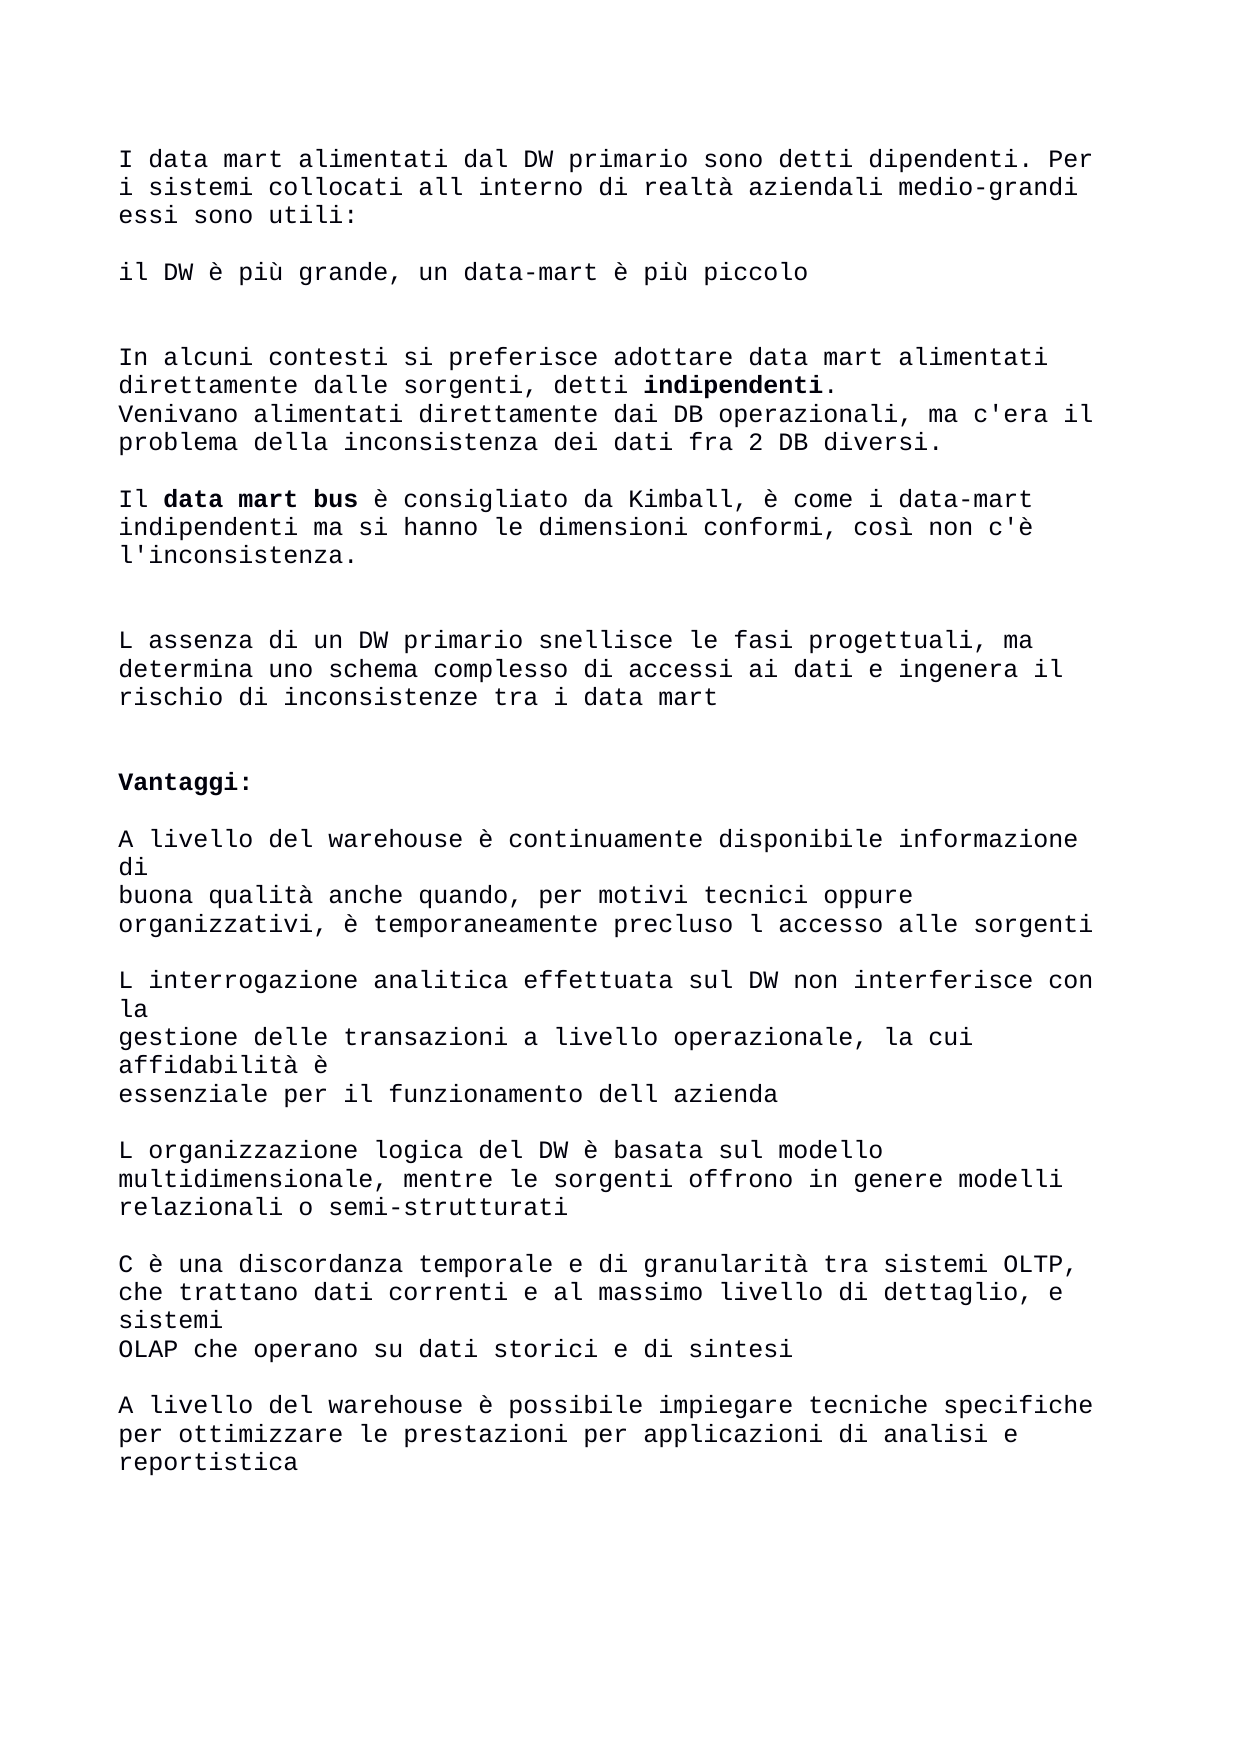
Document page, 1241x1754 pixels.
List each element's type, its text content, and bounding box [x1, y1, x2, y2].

text L organizzazione logica del DW è basata sul modello [118, 1138, 1122, 1166]
text L assenza di un DW primario snellisce le fasi progettuali, ma [118, 628, 1122, 656]
text reportistica [118, 1450, 1122, 1478]
text che trattano dati correnti e al massimo livello di dettaglio, e sistemi [118, 1280, 1122, 1336]
text essenziale per il funzionamento dell azienda [118, 1081, 1122, 1110]
text per ottimizzare le prestazioni per applicazioni di analisi e [118, 1421, 1122, 1450]
text essi sono utili: [118, 203, 1122, 231]
text buona qualità anche quando, per motivi tecnici oppure [118, 883, 1122, 911]
text gestione delle transazioni a livello operazionale, la cui affidabilità è [118, 1025, 1122, 1081]
text Venivano alimentati direttamente dai DB operazionali, ma c'era il problema della inconsistenza dei dati fra 2 DB diversi. [118, 401, 1122, 458]
text I data mart alimentati dal DW primario sono detti dipendenti. Per [118, 146, 1122, 175]
text A livello del warehouse è continuamente disponibile informazione di [118, 826, 1122, 883]
text relazionali o semi-strutturati [118, 1195, 1122, 1223]
text multidimensionale, mentre le sorgenti offrono in genere modelli [118, 1166, 1122, 1195]
text il DW è più grande, un data-mart è più piccolo [118, 260, 1122, 288]
text OLAP che operano su dati storici e di sintesi [118, 1336, 1122, 1365]
text determina uno schema complesso di accessi ai dati e ingenera il [118, 656, 1122, 685]
text i sistemi collocati all interno di realtà aziendali medio-grandi [118, 175, 1122, 203]
text Il data mart bus è consigliato da Kimball, è come i data-mart indipendenti ma si hanno le dimensioni conformi, così non c'è l'inconsistenza. [118, 486, 1122, 571]
text direttamente dalle sorgenti, detti indipendenti. [118, 373, 1122, 401]
text In alcuni contesti si preferisce adottare data mart alimentati [118, 345, 1122, 373]
text A livello del warehouse è possibile impiegare tecniche specifiche [118, 1393, 1122, 1421]
text organizzativi, è temporaneamente precluso l accesso alle sorgenti [118, 911, 1122, 940]
text C è una discordanza temporale e di granularità tra sistemi OLTP, [118, 1251, 1122, 1280]
text L interrogazione analitica effettuata sul DW non interferisce con la [118, 968, 1122, 1025]
text rischio di inconsistenze tra i data mart [118, 685, 1122, 713]
text Vantaggi: [118, 770, 1122, 798]
